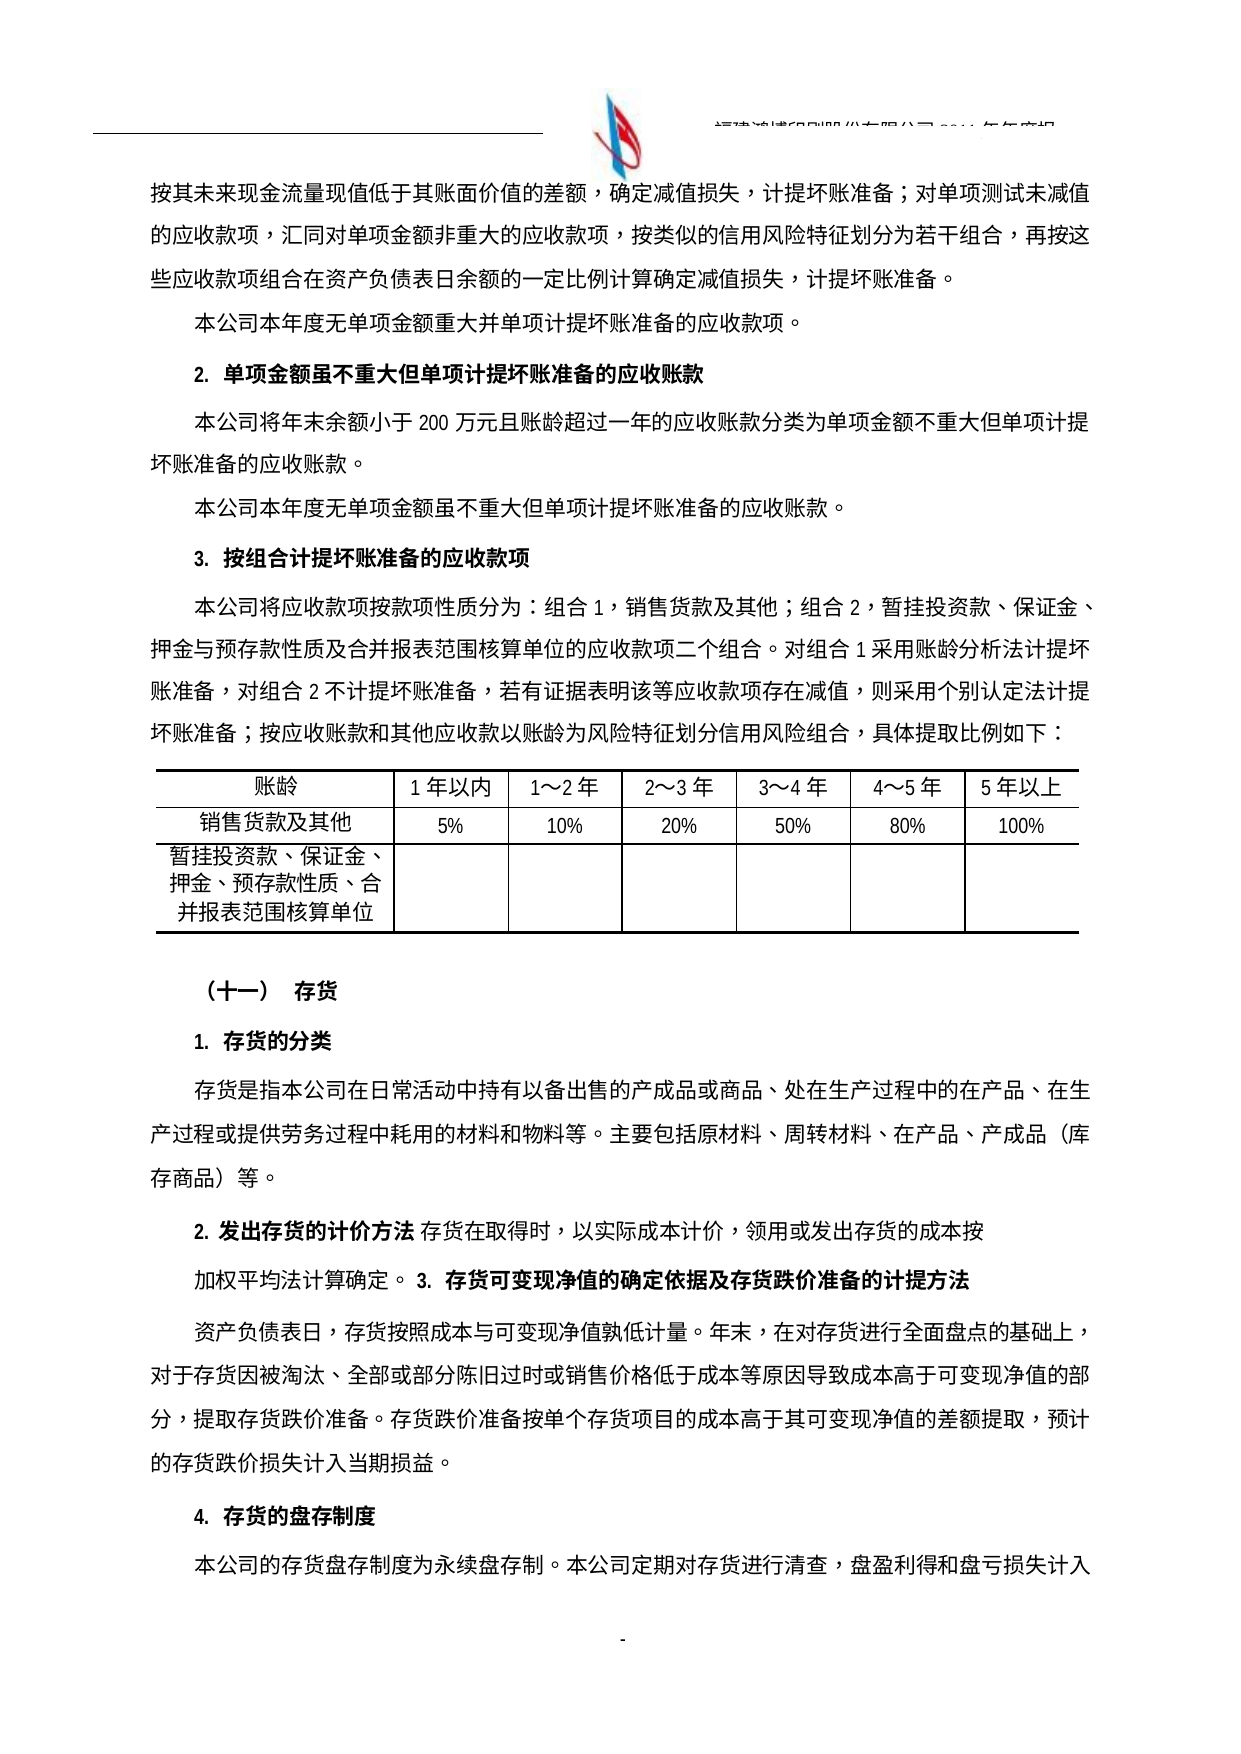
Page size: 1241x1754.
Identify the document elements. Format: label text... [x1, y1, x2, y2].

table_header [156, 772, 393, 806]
text 资产负债表日，存货按照成本与可变现净值孰低计量。年末，在对存货进行全面盘点的基础上， 对于存货因被淘汰、全部或部分陈旧过时或销售价格低于成本等原因导致成本高于可变现净值的部 分，提取存货跌价准备。存货跌价准备按单个存货项目的成本高于其可变现净值的差额提取，预计 的存货跌价损失计入当期损益。 [150, 1317, 1103, 1478]
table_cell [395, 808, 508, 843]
text 的应收款项，汇同对单项金额非重大的应收款项，按类似的信用风险特征划分为若干组合，再按这 [150, 220, 1103, 250]
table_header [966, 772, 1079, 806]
text 本公司本年度无单项金额重大并单项计提坏账准备的应收款项。 [194, 308, 1103, 338]
text 本公司本年度无单项金额虽不重大但单项计提坏账准备的应收账款。 [194, 493, 1103, 523]
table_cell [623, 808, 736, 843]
text 本公司的存货盘存制度为永续盘存制。本公司定期对存货进行清查，盘盈利得和盘亏损失计入 [194, 1550, 1103, 1580]
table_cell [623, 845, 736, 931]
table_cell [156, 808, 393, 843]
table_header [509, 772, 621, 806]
text 2. 发出存货的计价方法 存货在取得时，以实际成本计价，领用或发出存货的成本按加权平均法计算确定。 3. 存货可变现净值的确定依据及存货跌价准备的计提方法 [194, 1216, 987, 1295]
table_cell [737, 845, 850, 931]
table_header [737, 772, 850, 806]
text 本公司将应收款项按款项性质分为：组合 1，销售货款及其他；组合 2，暂挂投资款、保证金、 押金与预存款性质及合并报表范围核算单位的应收款项二个组合。对组合 1 采用账龄分析法计提坏 账准备，对组合 2 不计提坏账准备，若有证据表明该等应收款项存在减值，则采用个别认定法计提 坏账准备；按应收账款和其他应收款以账龄为风险特征划分信用风险组合，具体提取比例如下： [150, 592, 1102, 748]
text （十一） 存货 [194, 976, 1103, 1005]
text 3. 按组合计提坏账准备的应收款项 [194, 543, 1103, 573]
text 存货是指本公司在日常活动中持有以备出售的产成品或商品、处在生产过程中的在产品、在生 产过程或提供劳务过程中耗用的材料和物料等。主要包括原材料、周转材料、在产品、产成品（库 存商品）等。 [150, 1075, 1092, 1193]
text 2. 单项金额虽不重大但单项计提坏账准备的应收账款 [194, 358, 1103, 388]
text 4. 存货的盘存制度 [194, 1501, 1103, 1531]
picture [591, 88, 649, 181]
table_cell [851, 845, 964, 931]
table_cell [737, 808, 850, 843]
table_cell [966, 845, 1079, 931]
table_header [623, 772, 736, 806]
text 些应收款项组合在资产负债表日余额的一定比例计算确定减值损失，计提坏账准备。 [150, 264, 1103, 294]
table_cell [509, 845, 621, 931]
text 本公司将年末余额小于 200 万元且账龄超过一年的应收账款分类为单项金额不重大但单项计提 [194, 407, 1103, 437]
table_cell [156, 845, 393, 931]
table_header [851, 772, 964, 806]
text 1. 存货的分类 [194, 1026, 1103, 1056]
text 按其未来现金流量现值低于其账面价值的差额，确定减值损失，计提坏账准备；对单项测试未减值 [150, 181, 1103, 206]
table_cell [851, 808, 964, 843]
text 坏账准备的应收账款。 [150, 449, 1103, 479]
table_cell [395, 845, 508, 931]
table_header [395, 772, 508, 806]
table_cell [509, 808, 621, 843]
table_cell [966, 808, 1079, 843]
